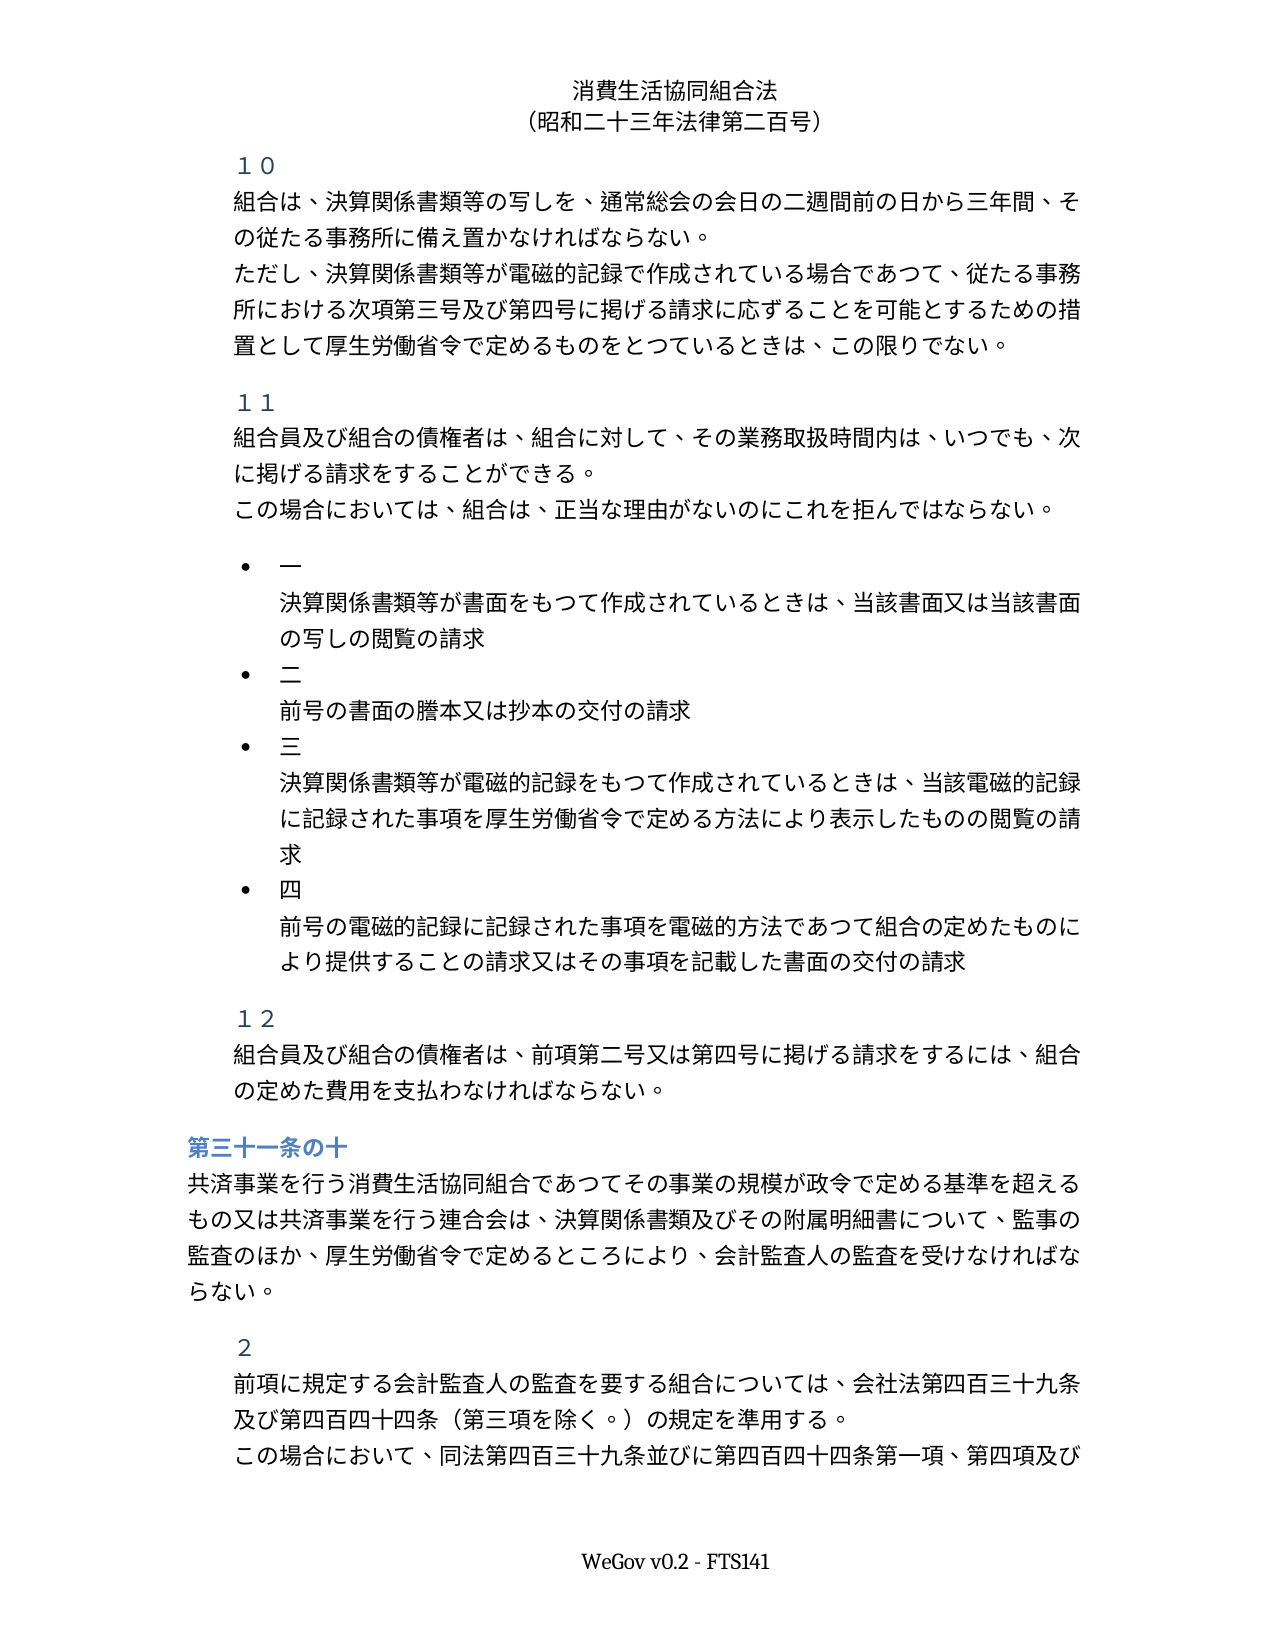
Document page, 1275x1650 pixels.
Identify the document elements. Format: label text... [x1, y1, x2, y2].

subtitle １２ [233, 1003, 1087, 1034]
subtitle １１ [233, 386, 1087, 418]
text 共済事業を行う消費生活協同組合であつてその事業の規模が政令で定める基準を超えるもの又は共済事業を行う連合会は、決算関係書類及びその附属明細書について、監事の監査のほか、厚生労働省令で定めるところにより、会計監査人の監査を受けなければならない。 [187, 1168, 1087, 1307]
list 三 決算関係書類等が電磁的記録をもつて作成されているときは、当該電磁的記録に記録された事項を厚生労働省令で定める方法により表示したものの閲覧の請求 [242, 731, 1087, 870]
text 組合員及び組合の債権者は、前項第二号又は第四号に掲げる請求をするには、組合の定めた費用を支払わなければならない。 [233, 1039, 1087, 1106]
list 四 前号の電磁的記録に記録された事項を電磁的方法であつて組合の定めたものにより提供することの請求又はその事項を記載した書面の交付の請求 [242, 874, 1087, 978]
subtitle １０ [233, 150, 1087, 181]
text 組合は、決算関係書類等の写しを、通常総会の会日の二週間前の日から三年間、その従たる事務所に備え置かなければならない。 ただし、決算関係書類等が電磁的記録で作成されている場合であつて、従たる事務所における次項第三号及び第四号に掲げる請求に応ずることを可能とするための措置として厚生労働省令で定めるものをとつているときは、この限りでない。 [233, 186, 1087, 361]
subtitle ２ [233, 1332, 1087, 1363]
text 組合員及び組合の債権者は、組合に対して、その業務取扱時間内は、いつでも、次に掲げる請求をすることができる。 この場合においては、組合は、正当な理由がないのにこれを拒んではならない。 [233, 422, 1087, 526]
list 二 前号の書面の謄本又は抄本の交付の請求 [242, 659, 1087, 726]
subtitle 第三十一条の十 [187, 1132, 1087, 1163]
list 一 決算関係書類等が書面をもつて作成されているときは、当該書面又は当該書面の写しの閲覧の請求 [242, 551, 1087, 654]
